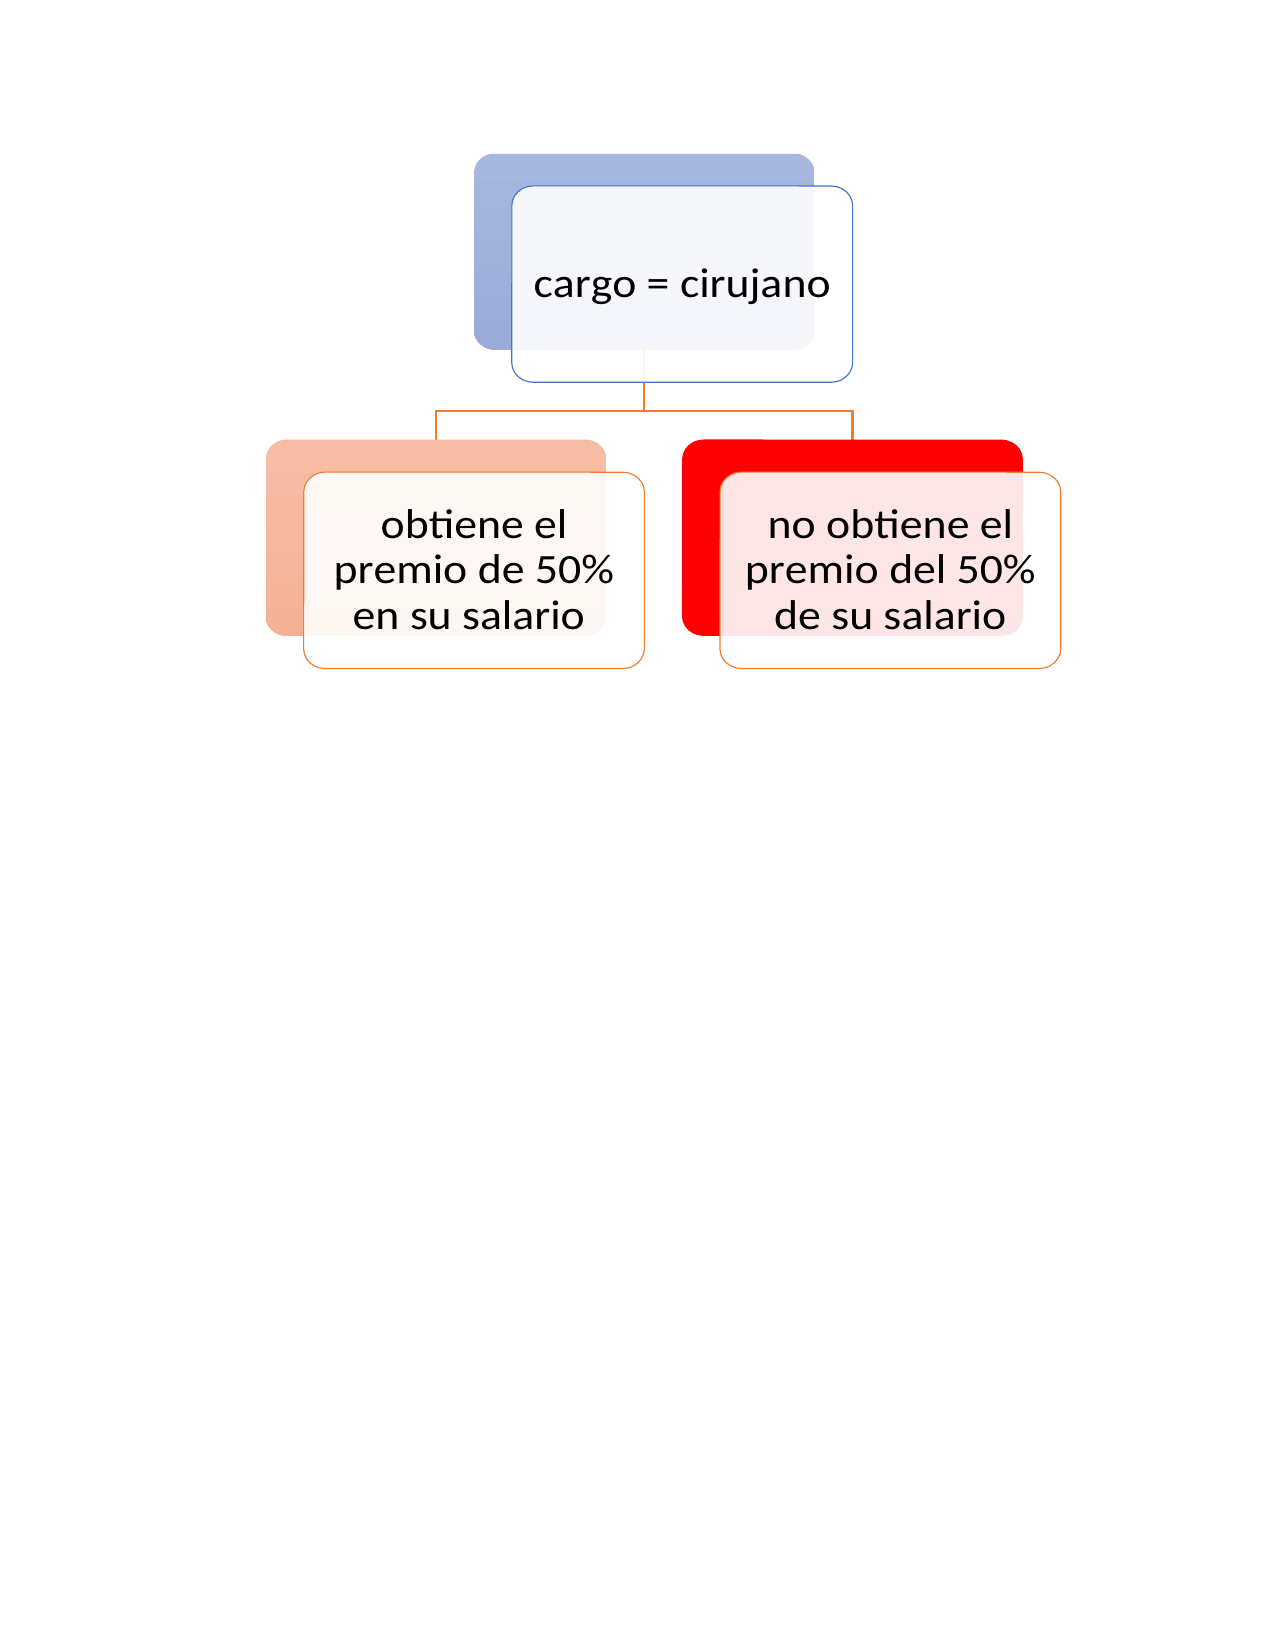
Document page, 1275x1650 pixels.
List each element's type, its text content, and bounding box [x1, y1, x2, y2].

text 35. Diseñe un algoritmo que el usuario ingrese el sueldo y el cargo, Si el empleado es CIRUJANO, entonces, obtendrá un PREMIO del 50% de su sueldo y en caso contrario el premio sera de 10% [177, 148, 1098, 737]
